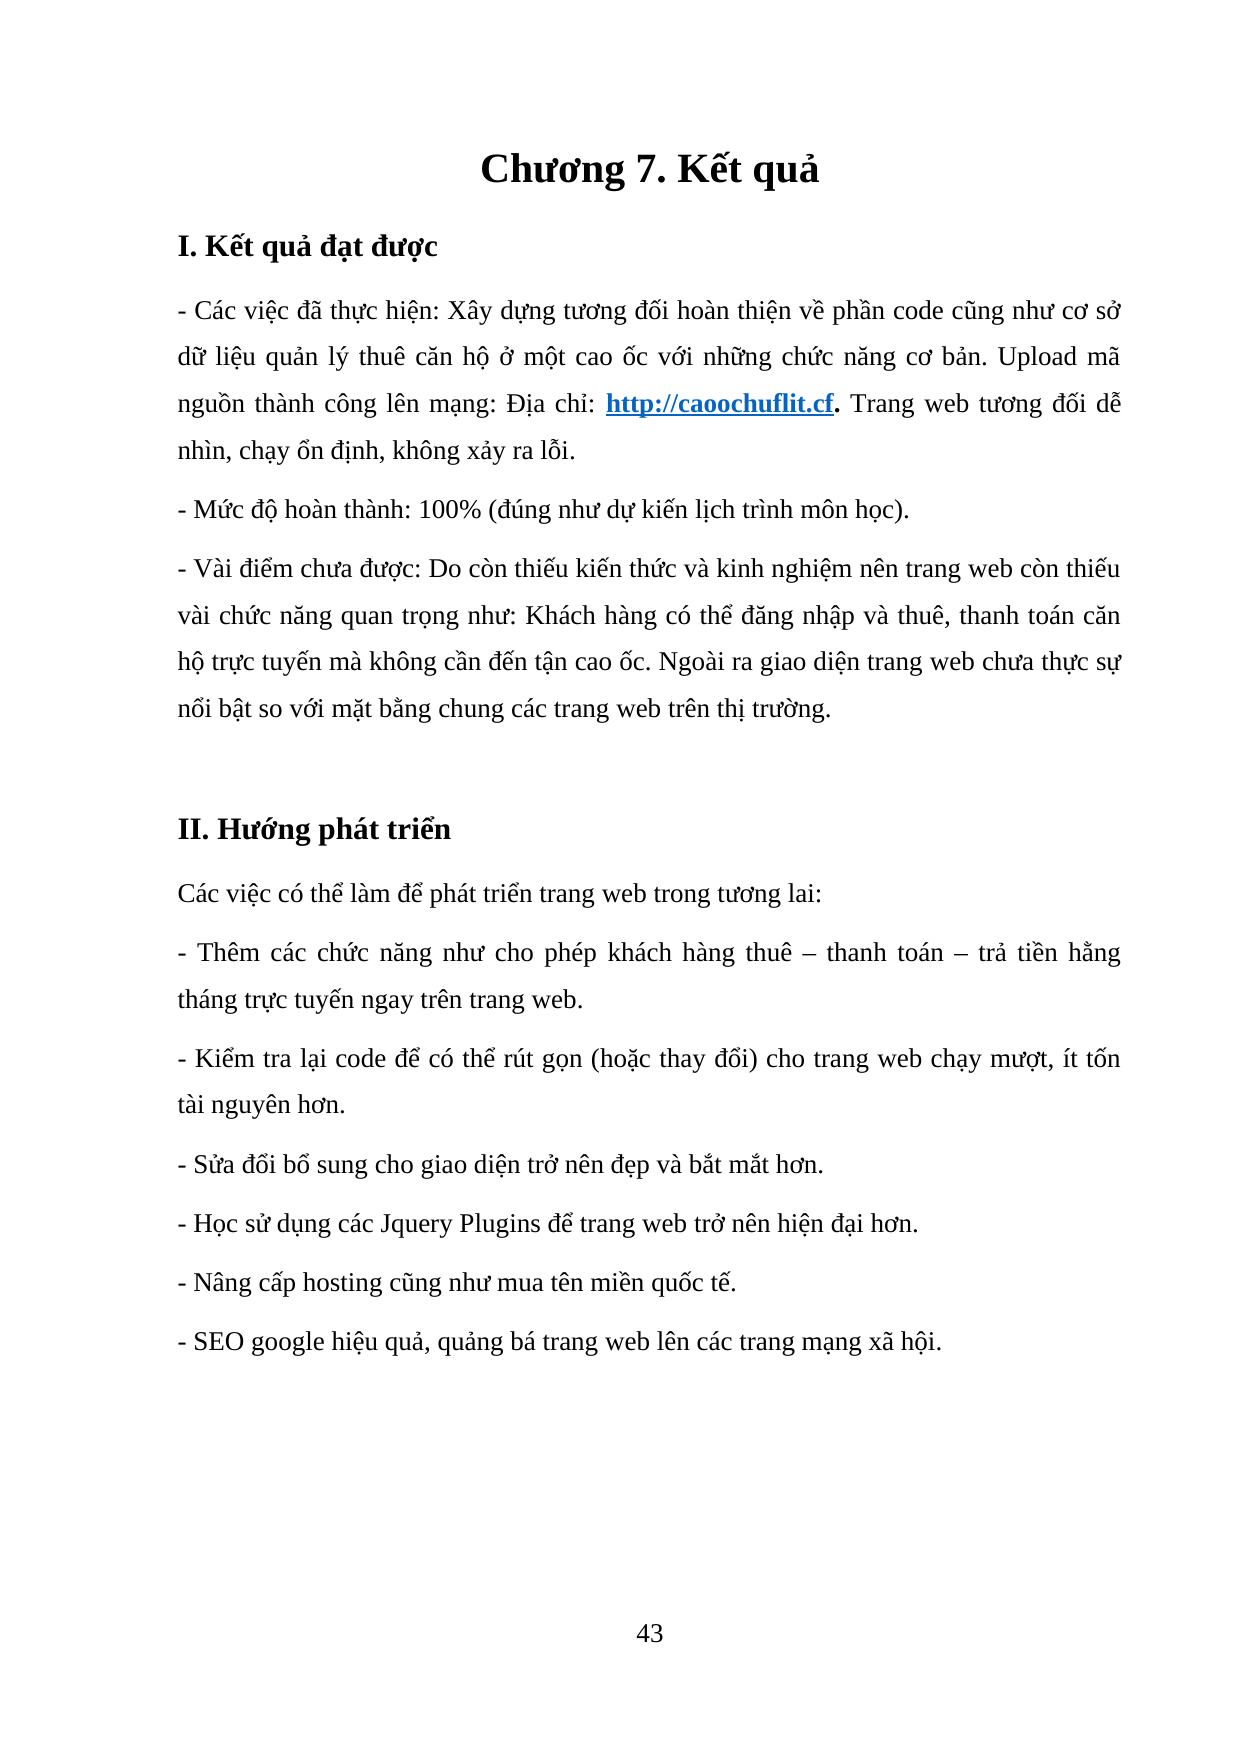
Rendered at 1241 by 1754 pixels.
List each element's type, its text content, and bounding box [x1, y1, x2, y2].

text - Nâng cấp hosting cũng như mua tên miền quốc tế. [177, 1266, 1122, 1297]
text Các việc có thể làm để phát triển trang web trong tương lai: [177, 877, 1122, 908]
text - Vài điểm chưa được: Do còn thiếu kiến thức và kinh nghiệm nên trang web còn thiếu vài chức năng quan trọng như: Khách hàng có thể đăng nhập và thuê, thanh toán căn hộ trực tuyến mà không cần đến tận cao ốc. Ngoài ra giao diện trang web chưa thực sự nổi bật so với mặt bằng chung các trang web trên thị trường. [177, 552, 1122, 723]
text - Học sử dụng các Jquery Plugins để trang web trở nên hiện đại hơn. [177, 1207, 1122, 1238]
subtitle Chương 7. Kết quả [177, 143, 1122, 191]
text - Mức độ hoàn thành: 100% (đúng như dự kiến lịch trình môn học). [177, 493, 1122, 524]
text - Sửa đổi bổ sung cho giao diện trở nên đẹp và bắt mắt hơn. [177, 1148, 1122, 1179]
text - Kiểm tra lại code để có thể rút gọn (hoặc thay đổi) cho trang web chạy mượt, ít tốn tài nguyên hơn. [177, 1042, 1122, 1120]
text - Thêm các chức năng như cho phép khách hàng thuê – thanh toán – trả tiền hằng tháng trực tuyến ngay trên trang web. [177, 936, 1122, 1014]
list - SEO google hiệu quả, quảng bá trang web lên các trang mạng xã hội. [177, 1325, 1122, 1356]
text II. Hướng phát triển [177, 811, 1122, 846]
text I. Kết quả đạt được [177, 227, 1122, 263]
text - Các việc đã thực hiện: Xây dựng tương đối hoàn thiện về phần code cũng như cơ sở dữ liệu quản lý thuê căn hộ ở một cao ốc với những chức năng cơ bản. Upload mã nguồn thành công lên mạng: Địa chỉ: http://caoochuflit.cf. Trang web tương đối dễ nhìn, chạy ổn định, không xảy ra lỗi. [177, 294, 1122, 465]
